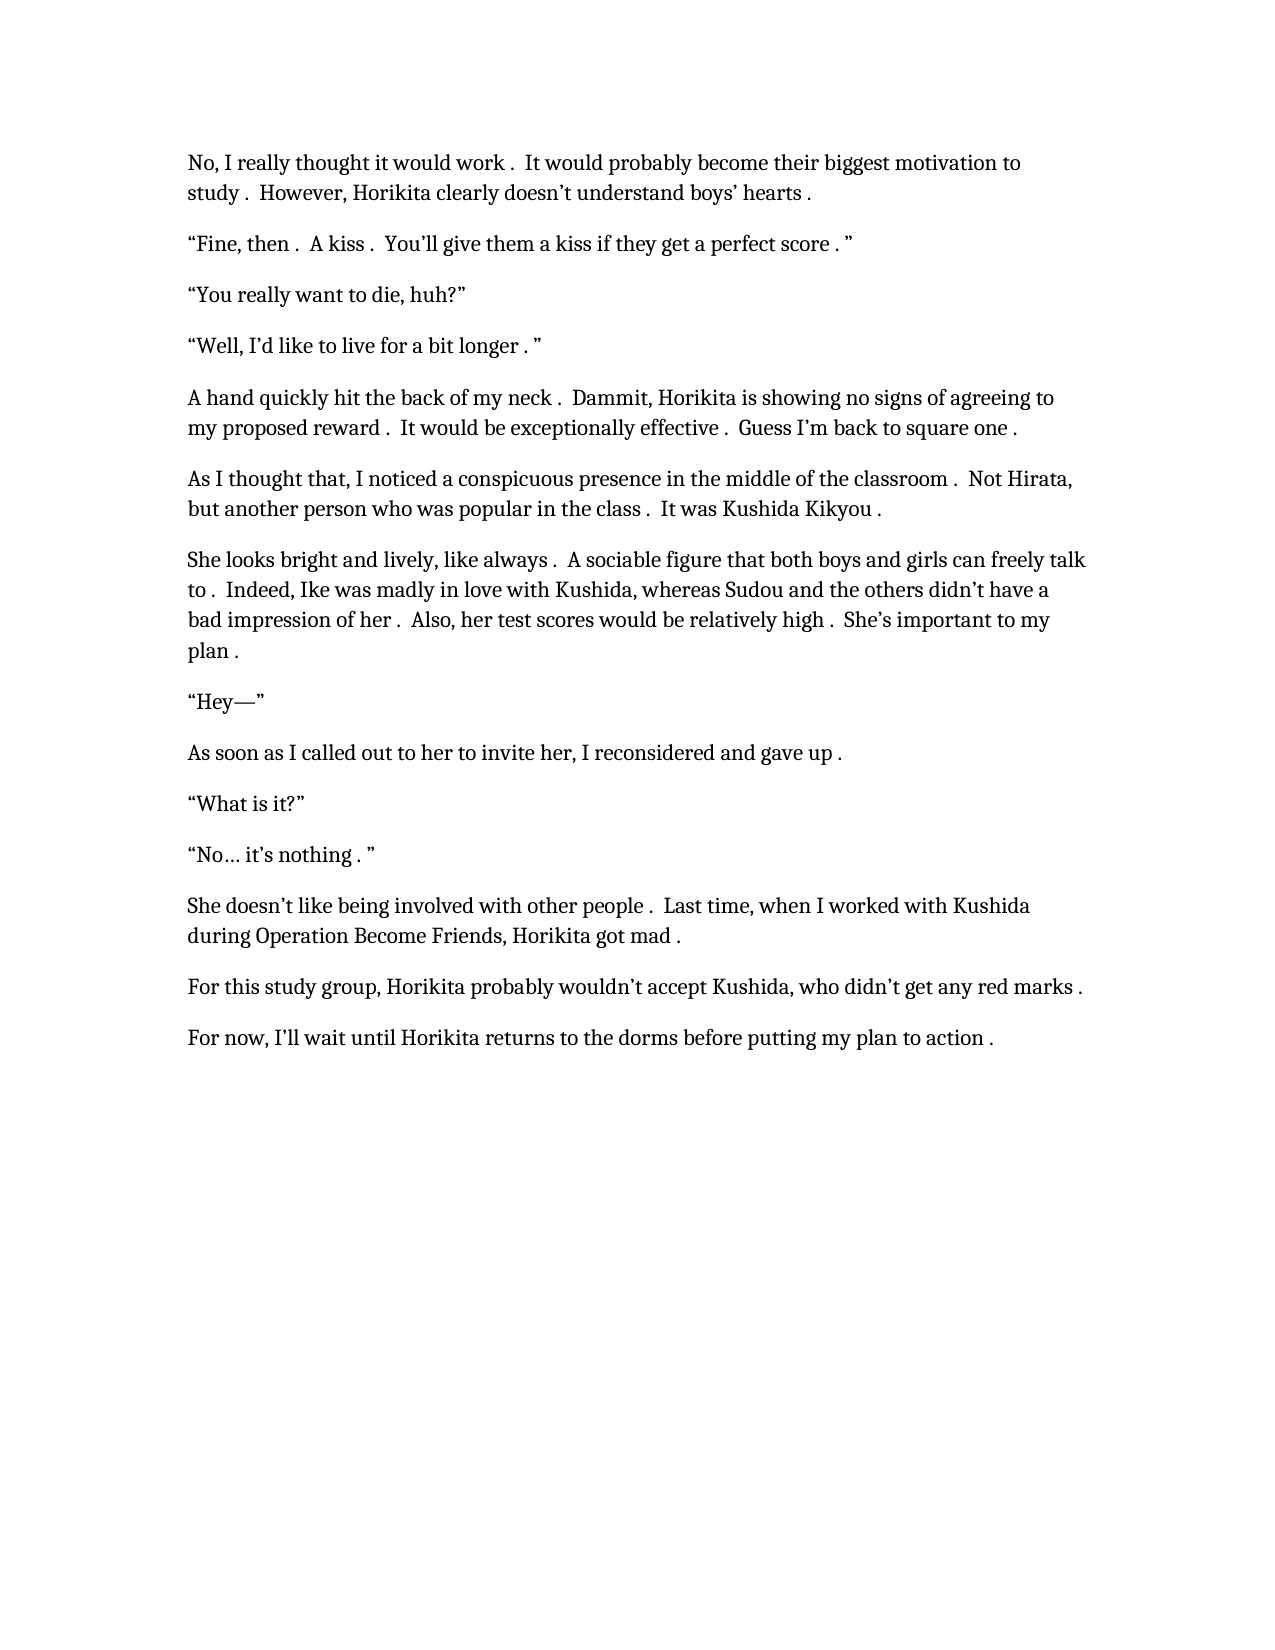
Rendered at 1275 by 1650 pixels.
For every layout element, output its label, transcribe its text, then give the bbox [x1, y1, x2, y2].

text No, I really thought it would work . It would probably become their biggest motivation to study . However, Horikita clearly doesn’t understand boys’ hearts . [187, 150, 1087, 207]
text For this study group, Horikita probably wouldn’t accept Kushida, who didn’t get any red marks . [187, 974, 1087, 1000]
text “Well, I’d like to live for a bit longer . ” [187, 333, 1087, 360]
text She looks bright and lively, like always . A sociable figure that both boys and girls can freely talk to . Indeed, Ike was madly in love with Kushida, whereas Sudou and the others didn’t have a bad impression of her . Also, her test scores would be relatively high . She’s important to my plan . [187, 547, 1087, 664]
text She doesn’t like being involved with other people . Last time, when I worked with Kushida during Operation Become Friends, Horikita got mad . [187, 893, 1087, 949]
text “Fine, then . A kiss . You’ll give them a kiss if they get a perfect score . ” [187, 231, 1087, 258]
text “You really want to die, huh?” [187, 282, 1087, 309]
text A hand quickly hit the back of my neck . Dammit, Horikita is showing no signs of agreeing to my proposed reward . It would be exceptionally effective . Guess I’m back to square one . [187, 384, 1087, 441]
text “What is it?” [187, 791, 1087, 817]
text As I thought that, I noticed a conspicuous presence in the middle of the classroom . Not Hirata, but another person who was popular in the class . It was Kushida Kikyou . [187, 466, 1087, 522]
text For now, I’ll wait until Horikita returns to the dorms before putting my plan to action . [187, 1025, 1087, 1051]
text “Hey—” [187, 688, 1087, 715]
text “No… it’s nothing . ” [187, 842, 1087, 868]
text As soon as I called out to her to invite her, I reconsidered and gave up . [187, 739, 1087, 766]
